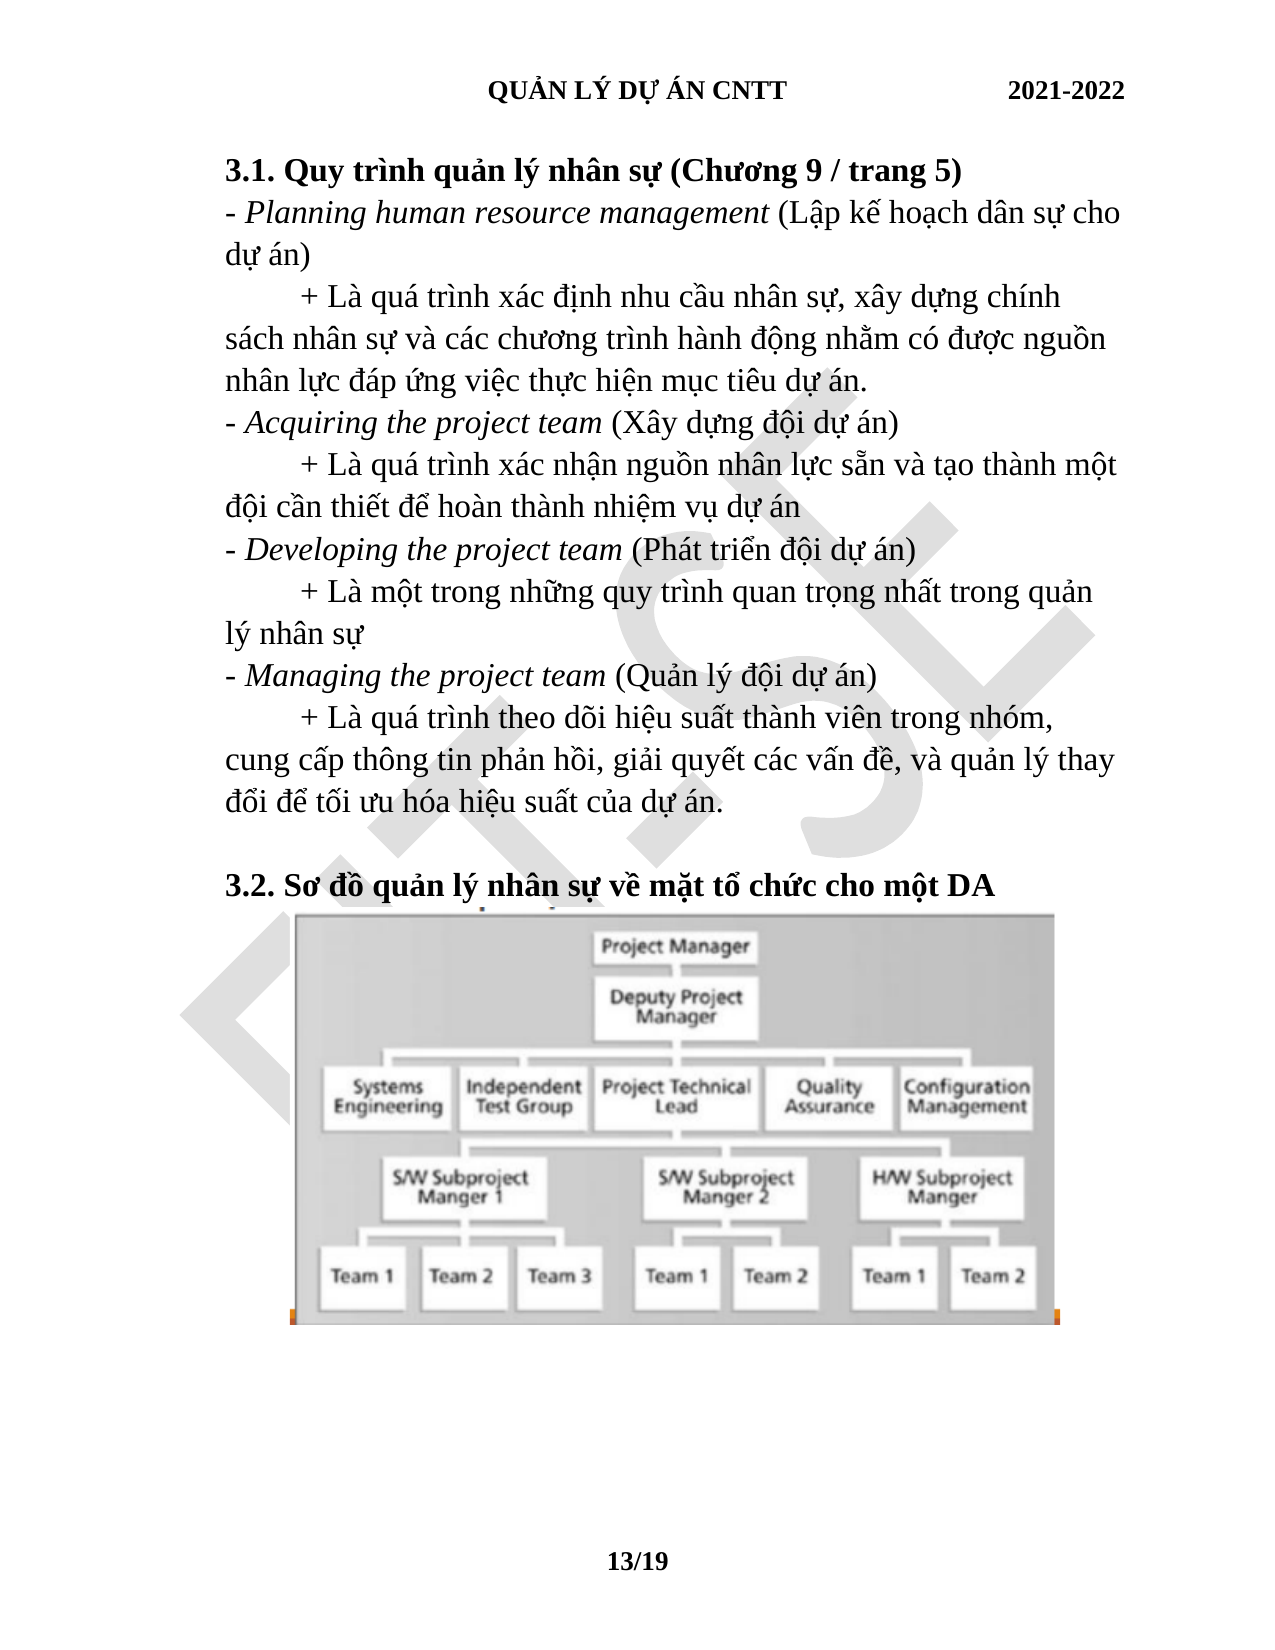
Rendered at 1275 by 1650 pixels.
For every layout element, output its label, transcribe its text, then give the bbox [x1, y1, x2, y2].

picture [289, 907, 1061, 1325]
list - Planning human resource management (Lập kế hoạch dân sự cho dự án) [225, 192, 1125, 272]
list + Là quá trình theo dõi hiệu suất thành viên trong nhóm, cung cấp thông tin phản hồi, giải quyết các vấn đề, và quản lý thay đổi để tối ưu hóa hiệu suất của dự án. [225, 697, 1125, 819]
list + Là một trong những quy trình quan trọng nhất trong quản lý nhân sự [225, 571, 1125, 651]
list - Managing the project team (Quản lý đội dự án) [225, 655, 1125, 693]
list + Là quá trình xác định nhu cầu nhân sự, xây dựng chính sách nhân sự và các chương trình hành động nhằm có được nguồn nhân lực đáp ứng việc thực hiện mục tiêu dự án. [225, 276, 1125, 399]
list 3.2. Sơ đồ quản lý nhân sự về mặt tổ chức cho một DA [225, 865, 1125, 904]
list - Acquiring the project team (Xây dựng đội dự án) [225, 402, 1125, 441]
list + Là quá trình xác nhận nguồn nhân lực sẵn và tạo thành một đội cần thiết để hoàn thành nhiệm vụ dự án [225, 444, 1125, 525]
list - Developing the project team (Phát triển đội dự án) [225, 529, 1125, 567]
list 3.1. Quy trình quản lý nhân sự (Chương 9 / trang 5) [225, 150, 1125, 188]
